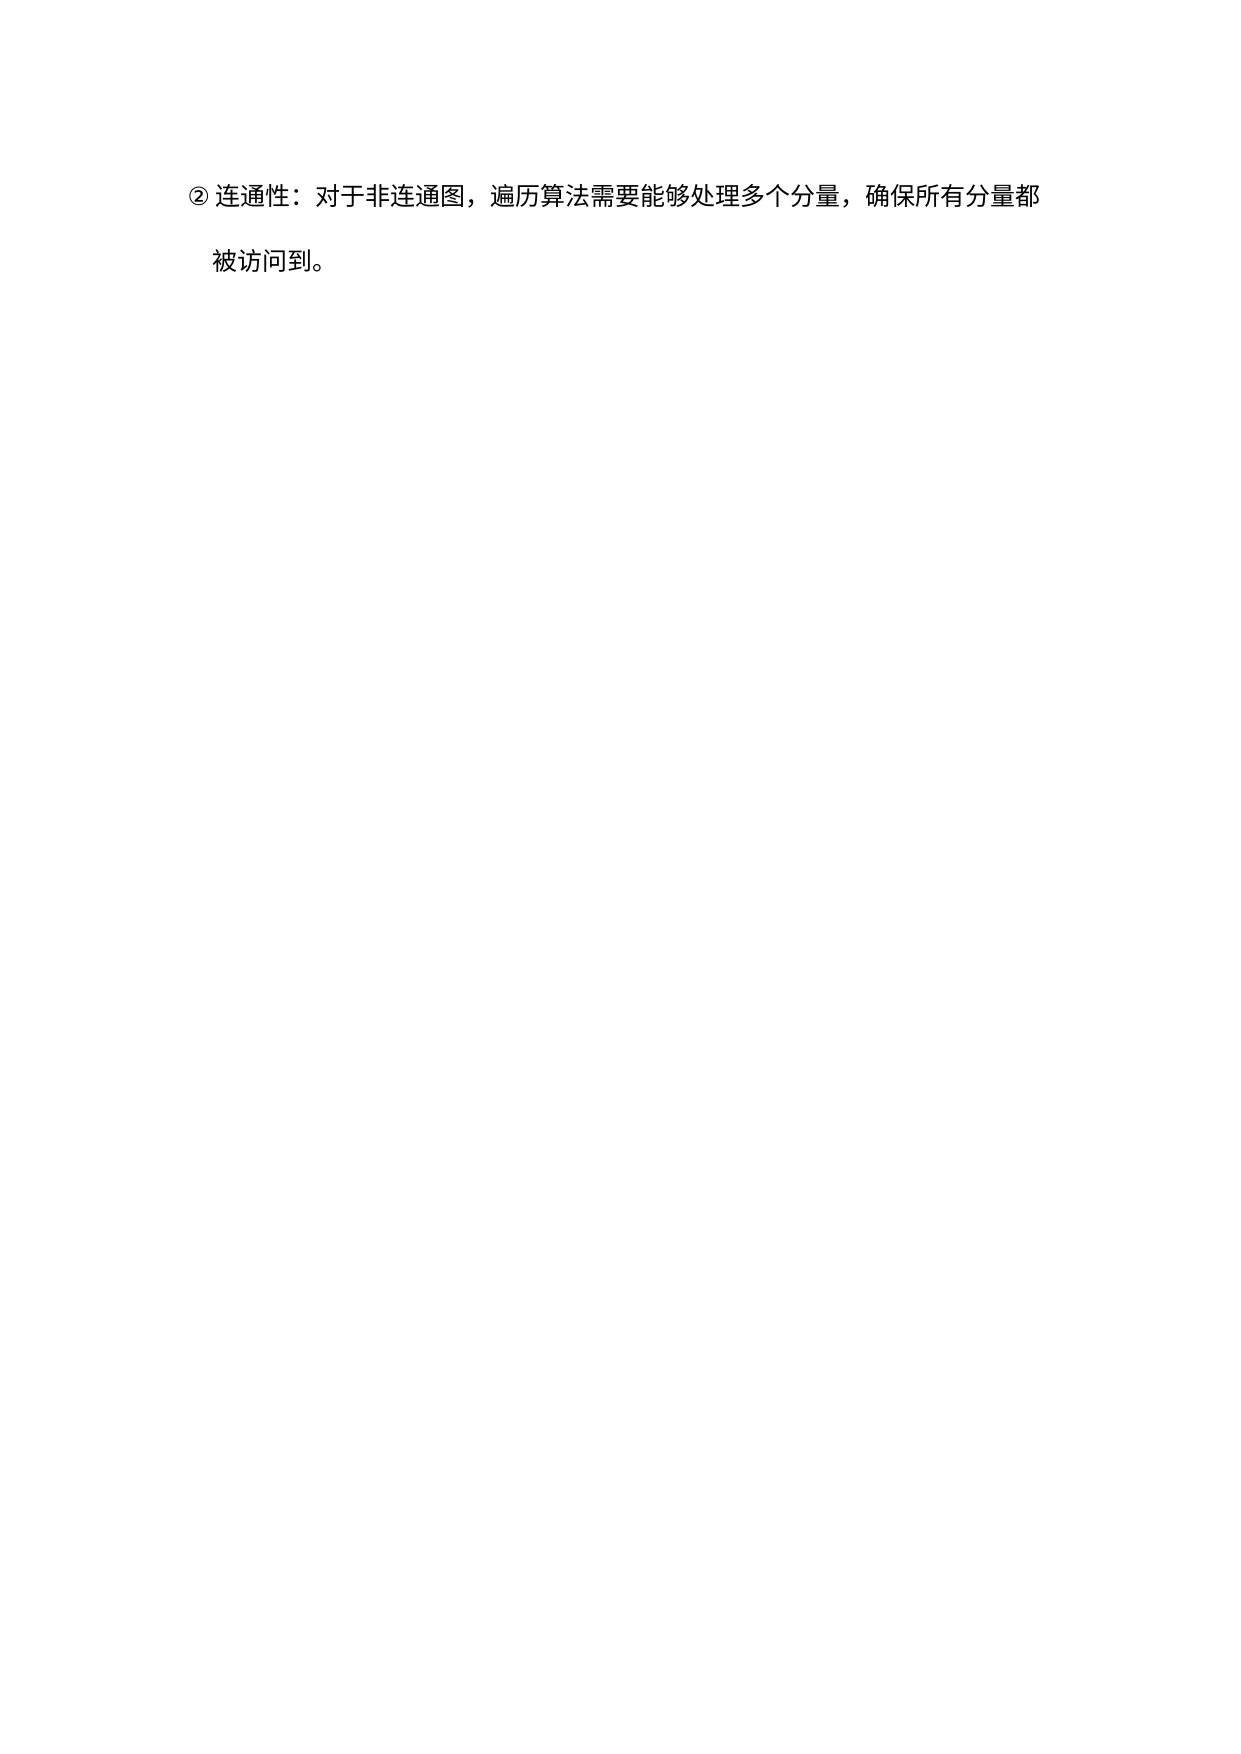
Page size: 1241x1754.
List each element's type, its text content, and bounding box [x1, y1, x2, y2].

text ②连通性：对于非连通图，遍历算法需要能够处理多个分量，确保所有分量都被访问到。 [187, 162, 1053, 292]
